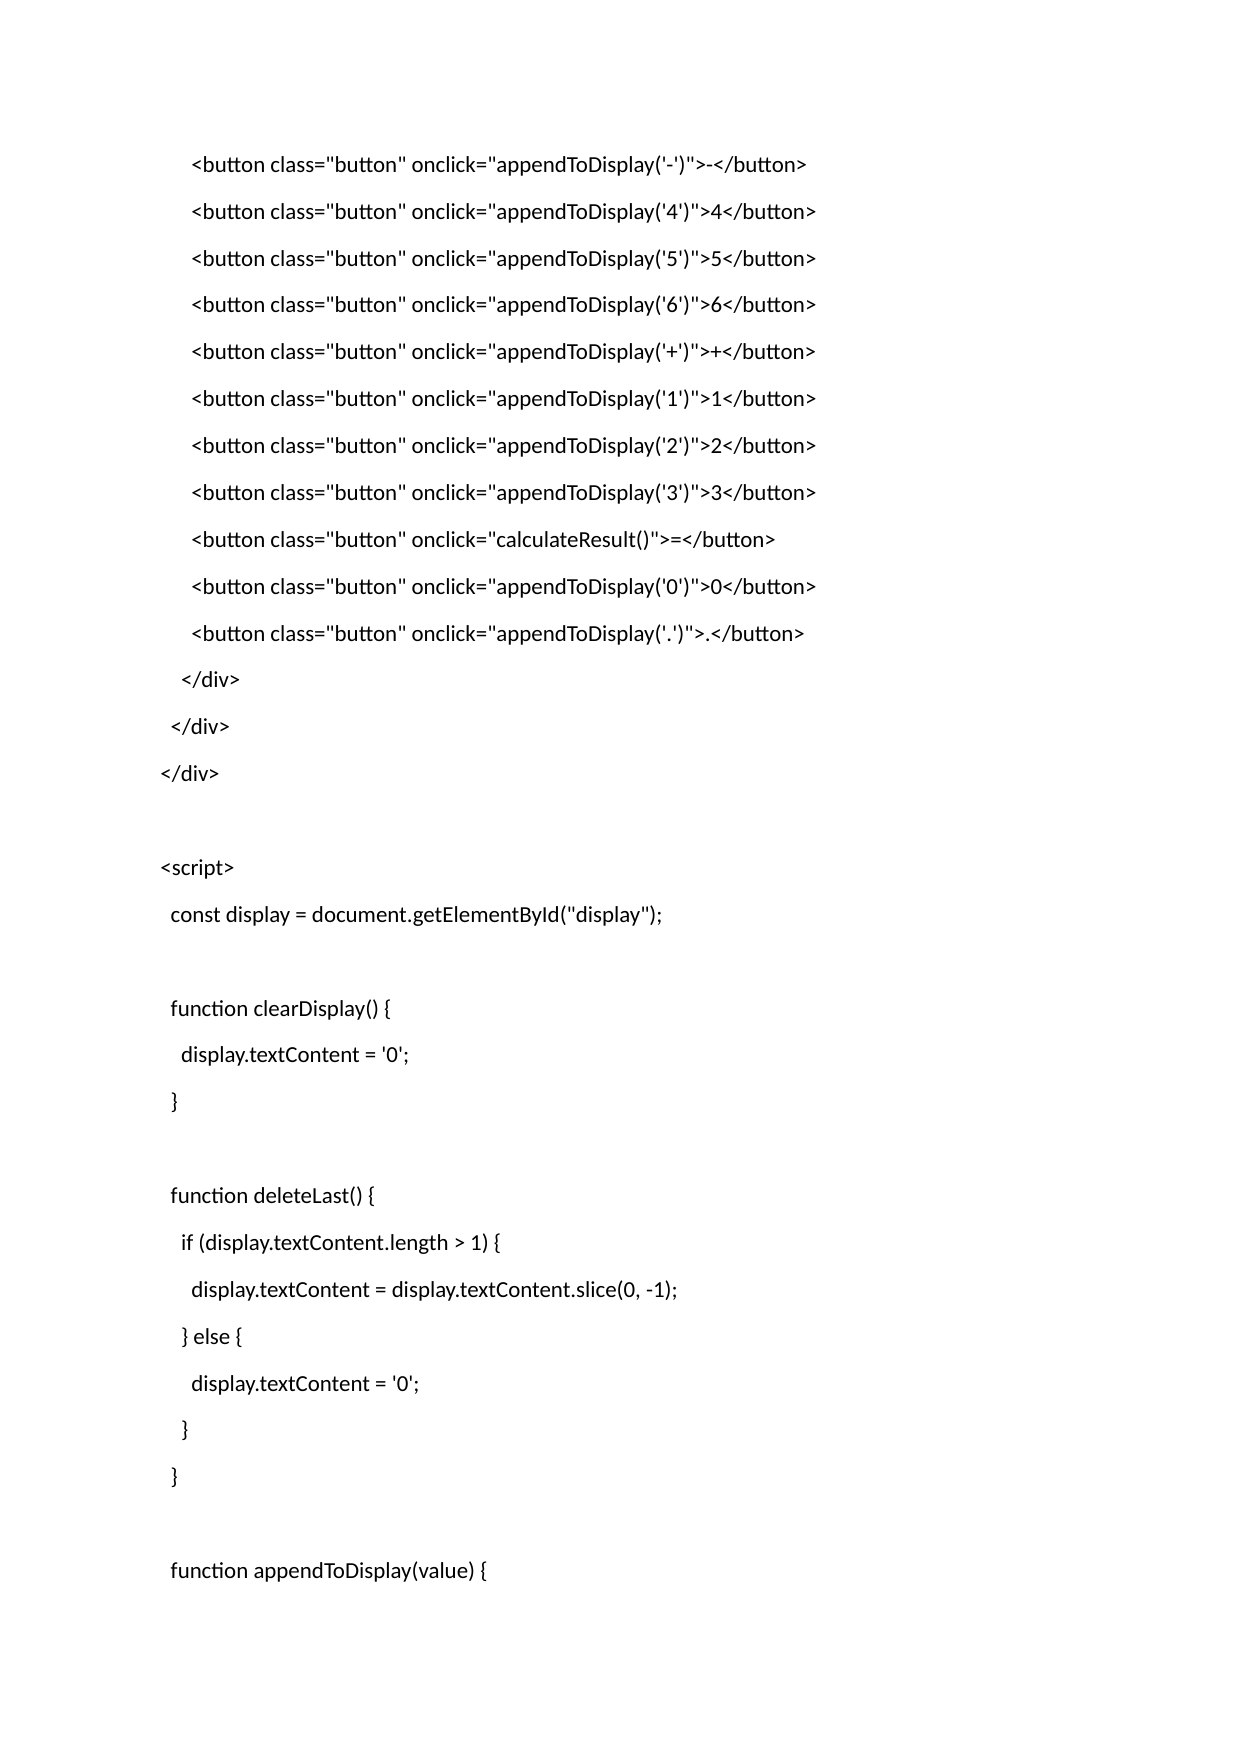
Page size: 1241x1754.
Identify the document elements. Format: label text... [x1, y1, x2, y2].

text </div> [150, 666, 1090, 694]
text <button class="button" onclick="appendToDisplay('5')">5</button> [150, 244, 1090, 272]
text <button class="button" onclick="appendToDisplay('0')">0</button> [150, 572, 1090, 600]
text <button class="button" onclick="appendToDisplay('-')">-</button> [150, 150, 1090, 178]
text <button class="button" onclick="appendToDisplay('2')">2</button> [150, 431, 1090, 459]
text display.textContent = '0'; [150, 1369, 1090, 1397]
text <button class="button" onclick="calculateResult()">=</button> [150, 525, 1090, 553]
text } [150, 1416, 1090, 1444]
text display.textContent = display.textContent.slice(0, -1); [150, 1275, 1090, 1303]
text </div> [150, 759, 1090, 787]
text } [150, 1087, 1090, 1116]
text <button class="button" onclick="appendToDisplay('6')">6</button> [150, 291, 1090, 319]
text <button class="button" onclick="appendToDisplay('.')">.</button> [150, 619, 1090, 647]
text <button class="button" onclick="appendToDisplay('1')">1</button> [150, 384, 1090, 412]
text if (display.textContent.length > 1) { [150, 1228, 1090, 1256]
text display.textContent = '0'; [150, 1041, 1090, 1069]
text const display = document.getElementById("display"); [150, 900, 1090, 928]
text function deleteLast() { [150, 1181, 1090, 1209]
text function clearDisplay() { [150, 994, 1090, 1022]
text function appendToDisplay(value) { [150, 1556, 1090, 1584]
text <button class="button" onclick="appendToDisplay('+')">+</button> [150, 337, 1090, 366]
text <button class="button" onclick="appendToDisplay('4')">4</button> [150, 197, 1090, 225]
text } [150, 1462, 1090, 1491]
text <script> [150, 853, 1090, 881]
text </div> [150, 712, 1090, 741]
text } else { [150, 1322, 1090, 1350]
text <button class="button" onclick="appendToDisplay('3')">3</button> [150, 478, 1090, 506]
